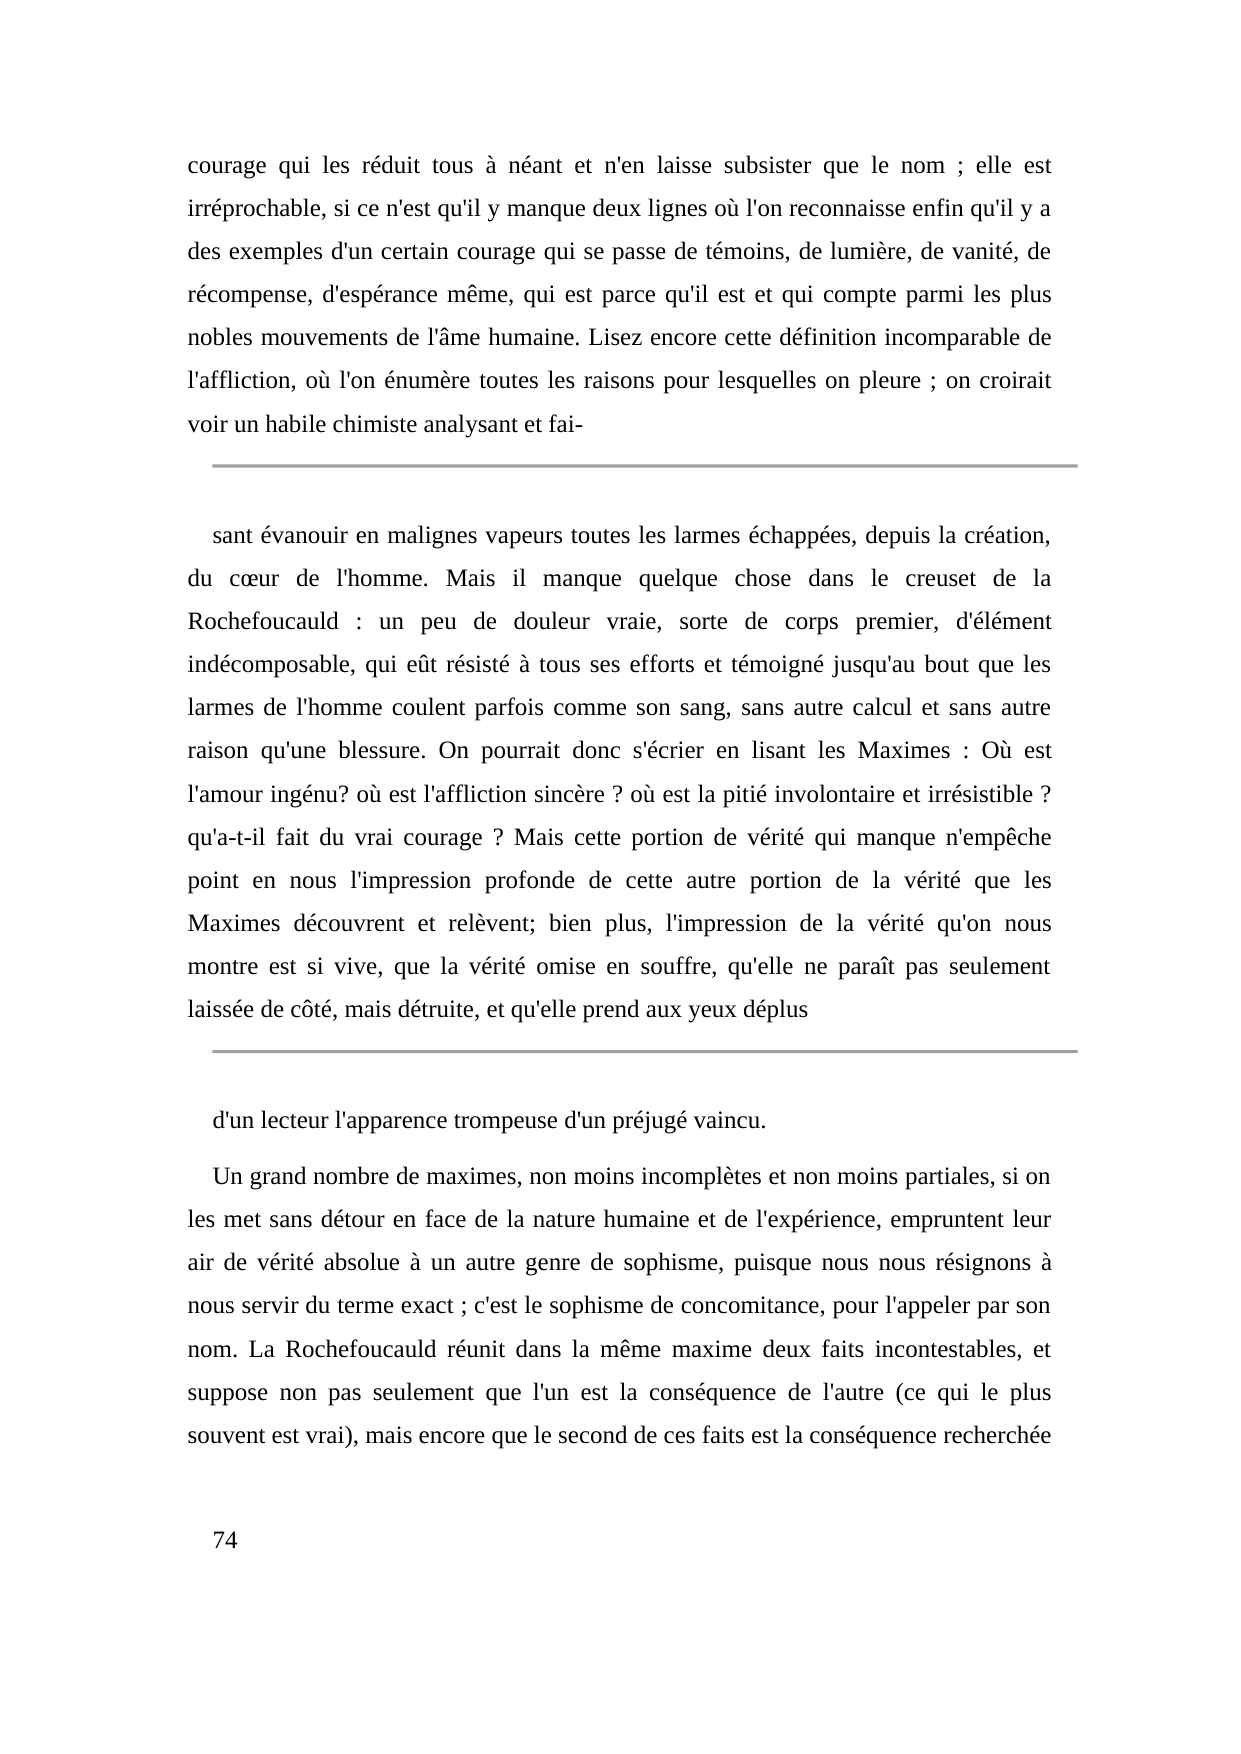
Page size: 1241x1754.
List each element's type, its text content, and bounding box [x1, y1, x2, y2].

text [187, 150, 1053, 437]
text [187, 1161, 1053, 1449]
text d'un lecteur l'apparence trompeuse d'un préjugé vaincu. [187, 1106, 1053, 1134]
text sant évanouir en malignes vapeurs toutes les larmes échappées, depuis la création, du cœur de l'homme. Mais il manque quelque chose dans le creuset de la Rochefoucauld : un peu de douleur vraie, sorte de corps premier, d'élément indécomposable, qui eût résisté à tous ses efforts et témoigné jusqu'au bout que les larmes de l'homme coulent parfois comme son sang, sans autre calcul et sans autre raison qu'une blessure. On pourrait donc s'écrier en lisant les Maximes : Où est l'amour ingénu? où est l'affliction sincère ? où est la pitié involontaire et irrésistible ? qu'a-t-il fait du vrai courage ? Mais cette portion de vérité qui manque n'empêche point en nous l'impression profonde de cette autre portion de la vérité que les Maximes découvrent et relèvent; bien plus, l'impression de la vérité qu'on nous montre est si vive, que la vérité omise en souffre, qu'elle ne paraît pas seulement laissée de côté, mais détruite, et qu'elle prend aux yeux déplus [187, 520, 1053, 1023]
